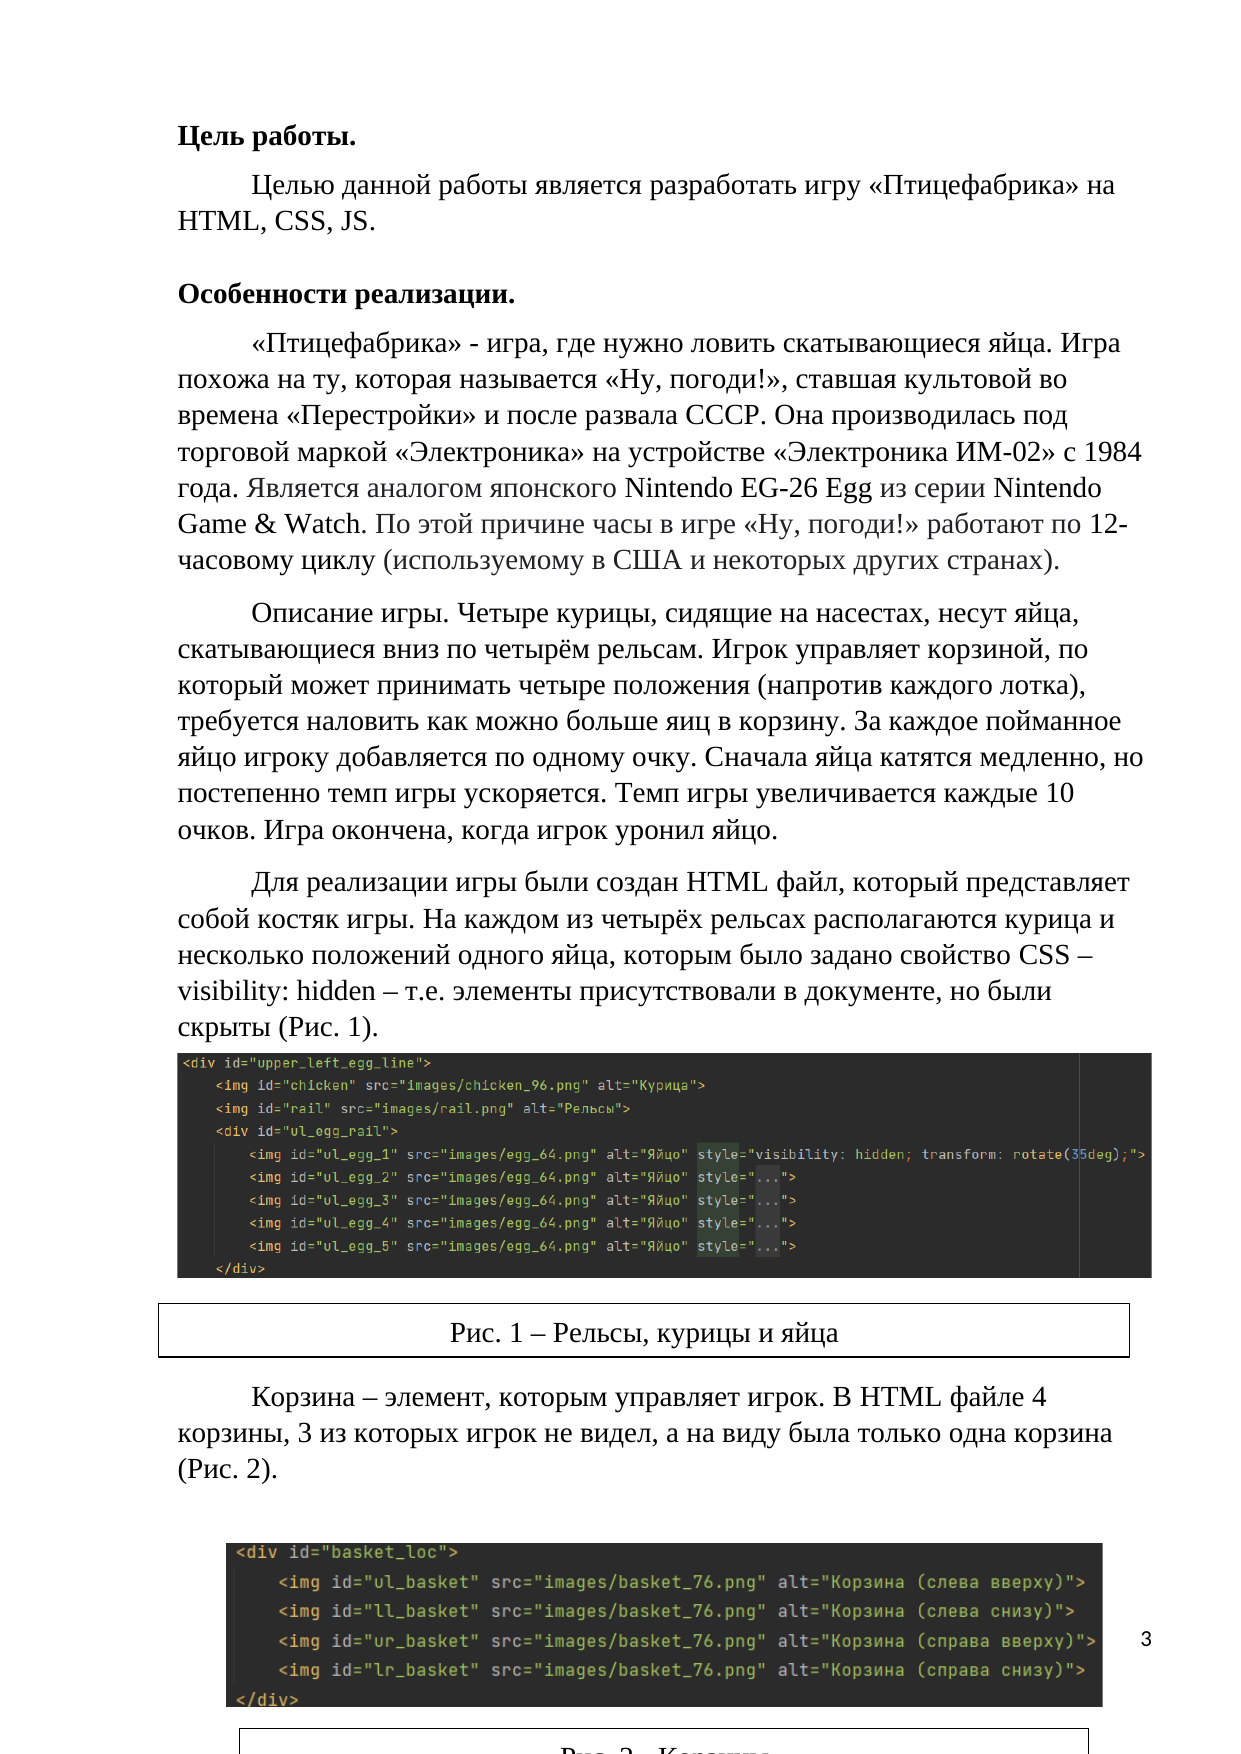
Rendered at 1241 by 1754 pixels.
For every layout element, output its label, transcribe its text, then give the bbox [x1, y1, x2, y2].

subtitle Цель работы. [177, 118, 1152, 152]
picture [177, 1053, 1152, 1278]
text Корзина – элемент, которым управляет игрок. В HTML файле 4 корзины, 3 из которых игрок не видел, а на виду была только одна корзина (Рис. 2). [177, 1278, 1152, 1485]
text Целью данной работы является разработать игру «Птицефабрика» на HTML, CSS, JS. [177, 167, 1152, 236]
text Для реализации игры были создан HTML файл, который представляет собой костяк игры. На каждом из четырёх рельсах располагаются курица и несколько положений одного яйца, которым было задано свойство CSS – visibility: hidden – т.е. элементы присутствовали в документе, но были скрыты (Рис. 1). [177, 864, 1152, 1043]
picture [226, 1543, 1103, 1707]
text «Птицефабрика» - игра, где нужно ловить скатывающиеся яйца. Игра похожа на ту, которая называется «Ну, погоди!», ставшая культовой во времена «Перестройки» и после развала СССР. Она производилась под торговой маркой «Электроника» на устройстве «Электроника ИМ-02» с 1984 года. Является аналогом японского Nintendo EG-26 Egg из серии Nintendo Game & Watch. По этой причине часы в игре «Ну, погоди!» работают по 12-часовому циклу (используемому в США и некоторых других странах). [177, 325, 1152, 576]
text Описание игры. Четыре курицы, сидящие на насестах, несут яйца, скатывающиеся вниз по четырём рельсам. Игрок управляет корзиной, по который может принимать четыре положения (напротив каждого лотка), требуется наловить как можно больше яиц в корзину. За каждое пойманное яйцо игроку добавляется по одному очку. Сначала яйца катятся медленно, но постепенно темп игры ускоряется. Темп игры увеличивается каждые 10 очков. Игра окончена, когда игрок уронил яйцо. [177, 595, 1152, 845]
subtitle Особенности реализации. [177, 277, 1152, 310]
